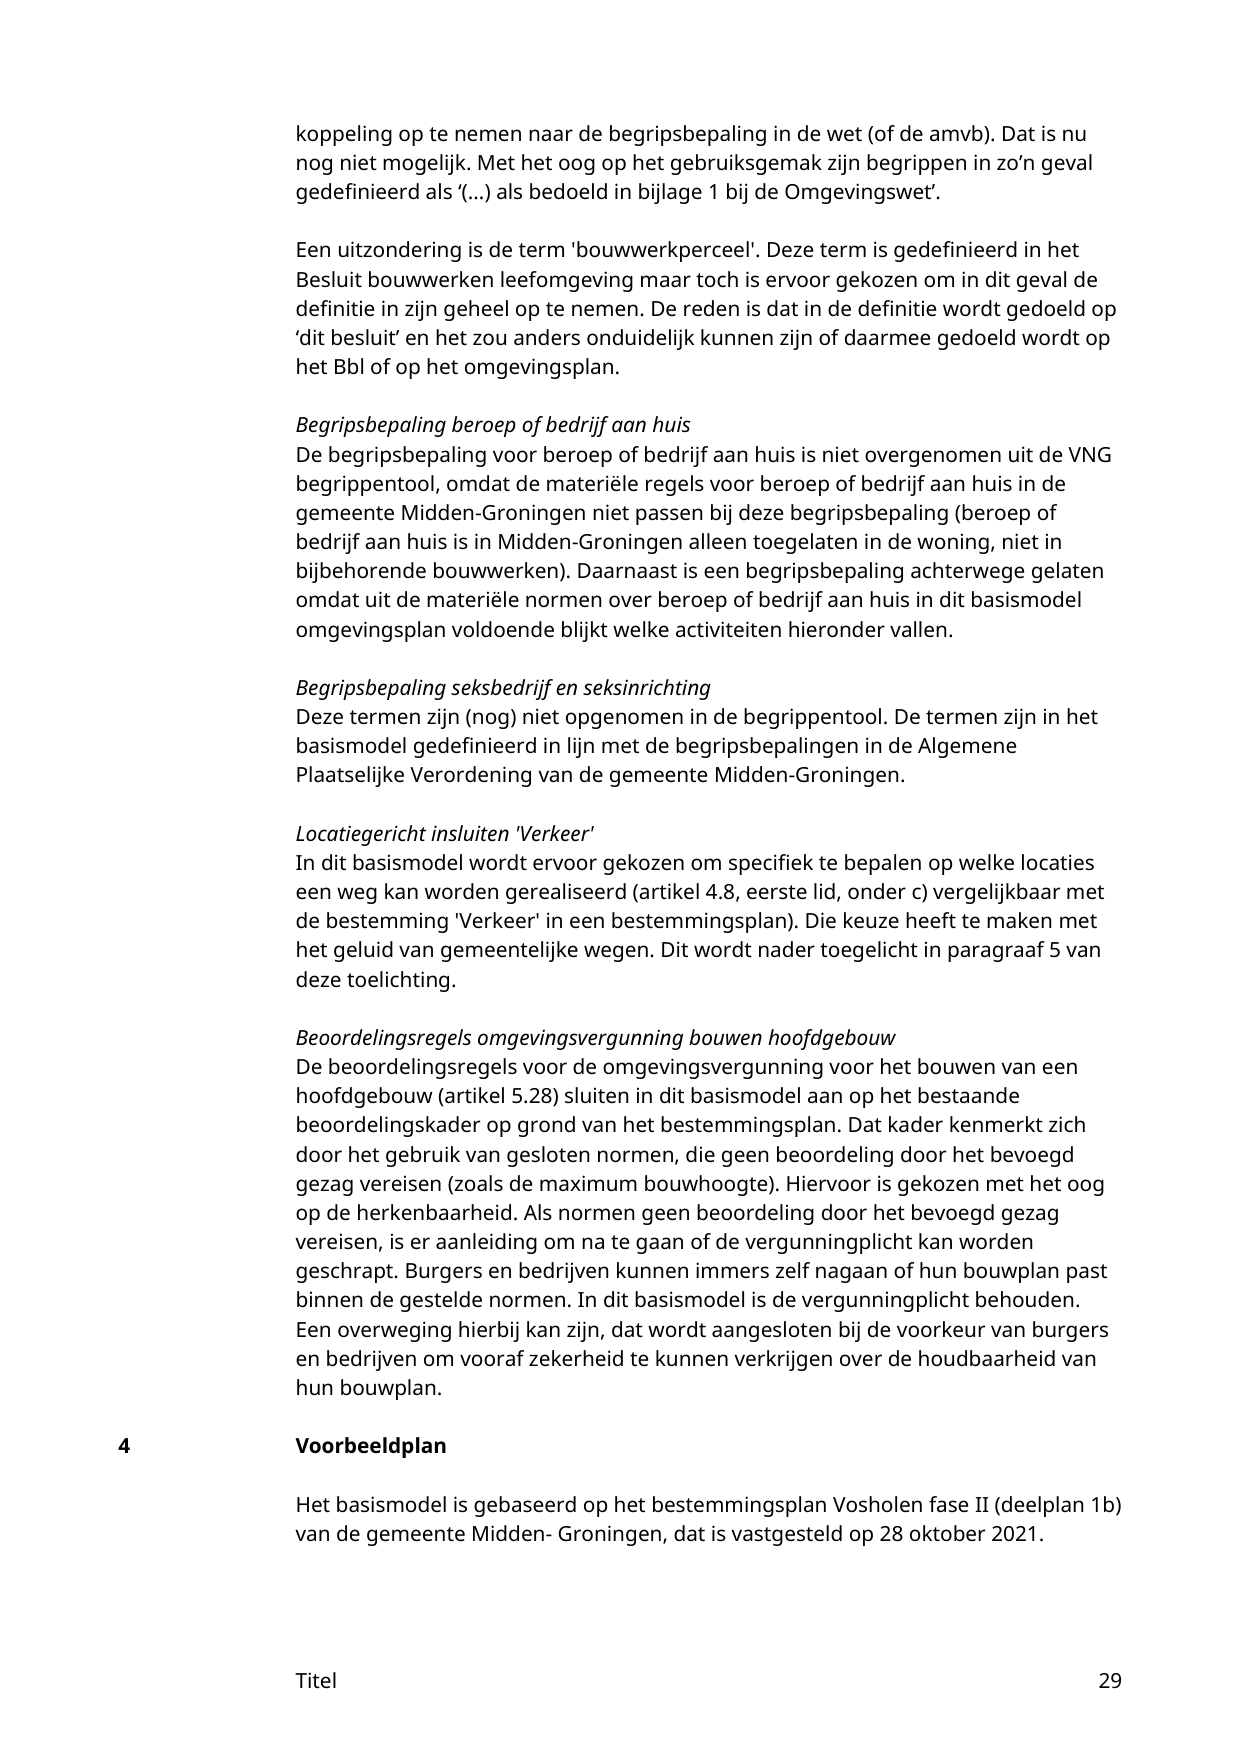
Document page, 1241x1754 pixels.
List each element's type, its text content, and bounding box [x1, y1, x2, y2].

text Begripsbepaling beroep of bedrijf aan huis [295, 410, 1122, 439]
text Begripsbepaling seksbedrijf en seksinrichting [295, 672, 1122, 701]
text koppeling op te nemen naar de begripsbepaling in de wet (of de amvb). Dat is nu nog niet mogelijk. Met het oog op het gebruiksgemak zijn begrippen in zo’n geval gedefinieerd als ‘(…) als bedoeld in bijlage 1 bij de Omgevingswet’. [295, 118, 1122, 206]
text Locatiegericht insluiten 'Verkeer' [295, 818, 1122, 847]
text De beoordelingsregels voor de omgevingsvergunning voor het bouwen van een hoofdgebouw (artikel 5.28) sluiten in dit basismodel aan op het bestaande beoordelingskader op grond van het bestemmingsplan. Dat kader kenmerkt zich door het gebruik van gesloten normen, die geen beoordeling door het bevoegd gezag vereisen (zoals de maximum bouwhoogte). Hiervoor is gekozen met het oog op de herkenbaarheid. Als normen geen beoordeling door het bevoegd gezag vereisen, is er aanleiding om na te gaan of de vergunningplicht kan worden geschrapt. Burgers en bedrijven kunnen immers zelf nagaan of hun bouwplan past binnen de gestelde normen. In dit basismodel is de vergunningplicht behouden. Een overweging hierbij kan zijn, dat wordt aangesloten bij de voorkeur van burgers en bedrijven om vooraf zekerheid te kunnen verkrijgen over de houdbaarheid van hun bouwplan. [295, 1051, 1122, 1401]
text Een uitzondering is de term 'bouwwerkperceel'. Deze term is gedefinieerd in het Besluit bouwwerken leefomgeving maar toch is ervoor gekozen om in dit geval de definitie in zijn geheel op te nemen. De reden is dat in de definitie wordt gedoeld op ‘dit besluit’ en het zou anders onduidelijk kunnen zijn of daarmee gedoeld wordt op het Bbl of op het omgevingsplan. [295, 235, 1122, 381]
text 4 Voorbeeldplan [118, 1431, 1122, 1460]
text De begripsbepaling voor beroep of bedrijf aan huis is niet overgenomen uit de VNG begrippentool, omdat de materiële regels voor beroep of bedrijf aan huis in de gemeente Midden-Groningen niet passen bij deze begripsbepaling (beroep of bedrijf aan huis is in Midden-Groningen alleen toegelaten in de woning, niet in bijbehorende bouwwerken). Daarnaast is een begripsbepaling achterwege gelaten omdat uit de materiële normen over beroep of bedrijf aan huis in dit basismodel omgevingsplan voldoende blijkt welke activiteiten hieronder vallen. [295, 439, 1122, 643]
text Het basismodel is gebaseerd op het bestemmingsplan Vosholen fase II (deelplan 1b) van de gemeente Midden- Groningen, dat is vastgesteld op 28 oktober 2021. [295, 1489, 1122, 1547]
text In dit basismodel wordt ervoor gekozen om specifiek te bepalen op welke locaties een weg kan worden gerealiseerd (artikel 4.8, eerste lid, onder c) vergelijkbaar met de bestemming 'Verkeer' in een bestemmingsplan). Die keuze heeft te maken met het geluid van gemeentelijke wegen. Dit wordt nader toegelicht in paragraaf 5 van deze toelichting. [295, 847, 1122, 993]
text Deze termen zijn (nog) niet opgenomen in de begrippentool. De termen zijn in het basismodel gedefinieerd in lijn met de begripsbepalingen in de Algemene Plaatselijke Verordening van de gemeente Midden-Groningen. [295, 701, 1122, 789]
text Beoordelingsregels omgevingsvergunning bouwen hoofdgebouw [295, 1022, 1122, 1051]
